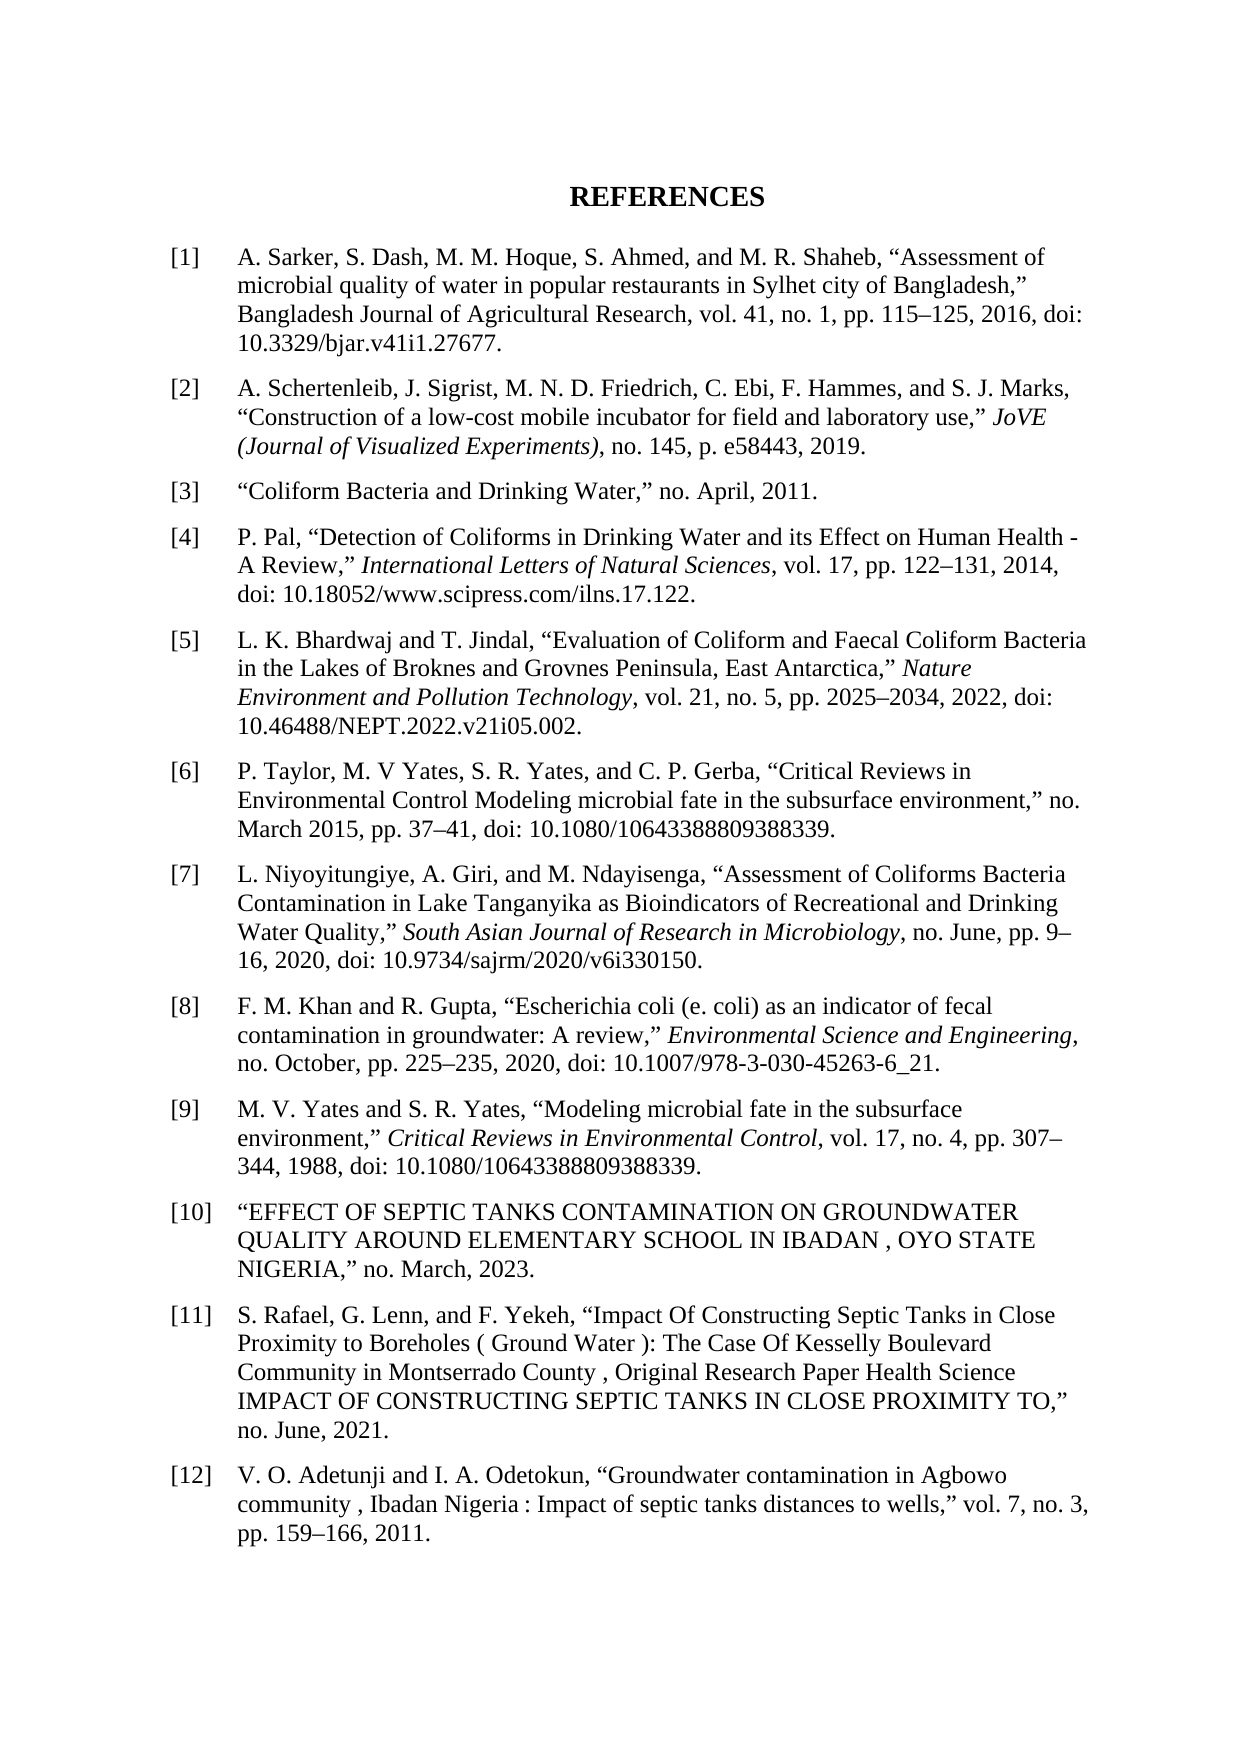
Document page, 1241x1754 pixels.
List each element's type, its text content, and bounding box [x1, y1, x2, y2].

subtitle REFERENCES [237, 179, 1098, 213]
